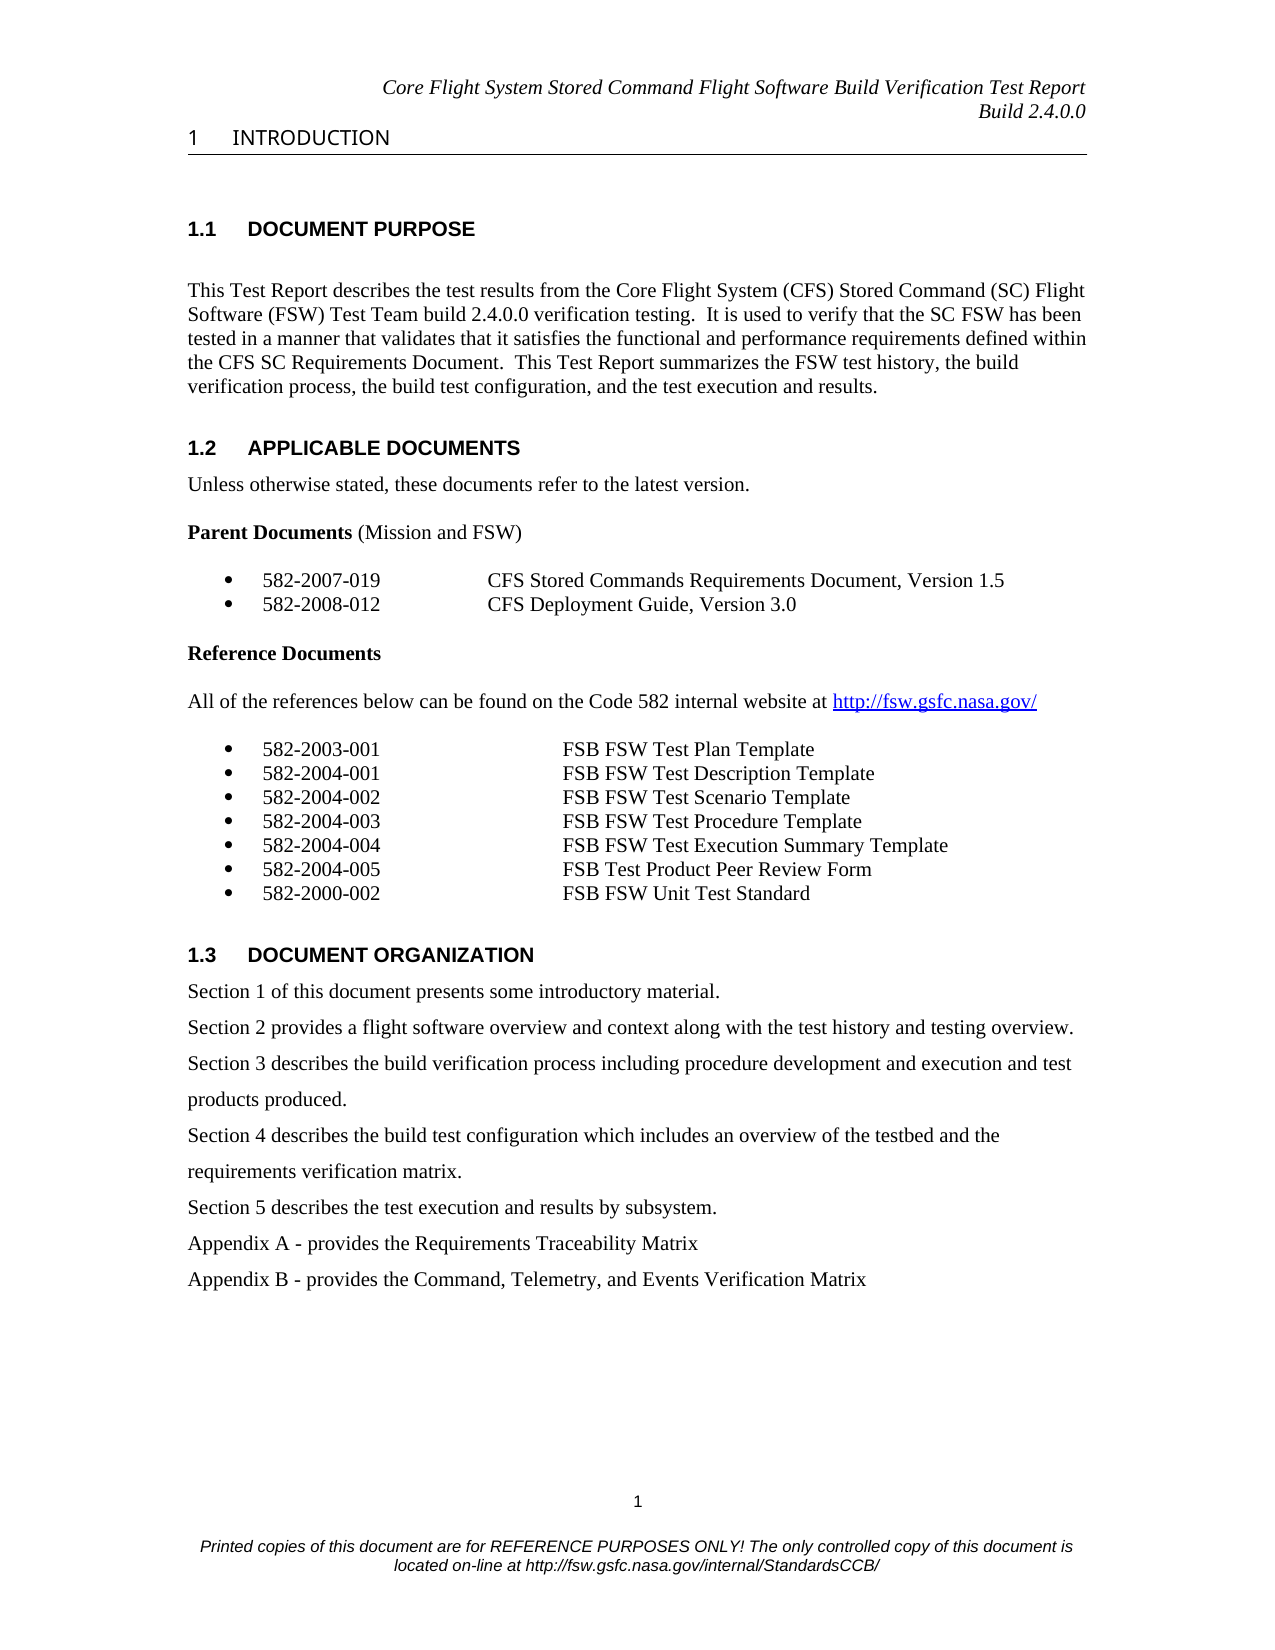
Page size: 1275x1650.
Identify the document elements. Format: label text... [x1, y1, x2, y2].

list 582-2004-001 FSB FSW Test Description Template [225, 761, 1087, 785]
subtitle Introduction [187, 123, 1087, 155]
subtitle Document Organization [187, 943, 1087, 967]
subtitle Applicable Documents [187, 436, 1087, 459]
text All of the references below can be found on the Code 582 internal website at http://fsw.gsfc.nasa.gov/ [187, 688, 1087, 713]
text Section 4 describes the build test configuration which includes an overview of the testbed and the requirements verification matrix. [187, 1123, 1087, 1183]
text Section 5 describes the test execution and results by subsystem. [187, 1195, 1087, 1219]
text This Test Report describes the test results from the Core Flight System (CFS) Stored Command (SC) Flight Software (FSW) Test Team build 2.4.0.0 verification testing. It is used to verify that the SC FSW has been tested in a manner that validates that it satisfies the functional and performance requirements defined within the CFS SC Requirements Document. This Test Report summarizes the FSW test history, the build verification process, the build test configuration, and the test execution and results. [187, 278, 1087, 398]
subtitle Document Purpose [187, 217, 1087, 241]
text Unless otherwise stated, these documents refer to the latest version. [187, 472, 1087, 496]
list 582-2004-002 FSB FSW Test Scenario Template [225, 785, 1087, 809]
list 582-2000-002 FSB FSW Unit Test Standard [225, 881, 1087, 905]
list 582-2004-004 FSB FSW Test Execution Summary Template [225, 833, 1087, 857]
text Reference Documents [187, 640, 1087, 664]
text Section 3 describes the build verification process including procedure development and execution and test products produced. [187, 1051, 1087, 1111]
list 582-2004-005 FSB Test Product Peer Review Form [225, 857, 1087, 881]
list 582-2008-012 CFS Deployment Guide, Version 3.0 [225, 592, 1087, 616]
text Section 1 of this document presents some introductory material. [187, 979, 1087, 1003]
text Section 2 provides a flight software overview and context along with the test history and testing overview. [187, 1015, 1087, 1039]
list 582-2007-019 CFS Stored Commands Requirements Document, Version 1.5 [225, 568, 1087, 592]
list 582-2004-003 FSB FSW Test Procedure Template [225, 809, 1087, 833]
text Parent Documents (Mission and FSW) [187, 520, 1087, 544]
text Appendix A - provides the Requirements Traceability Matrix [187, 1231, 1087, 1255]
list 582-2003-001 FSB FSW Test Plan Template [225, 737, 1087, 761]
text Appendix B - provides the Command, Telemetry, and Events Verification Matrix [187, 1267, 1087, 1291]
